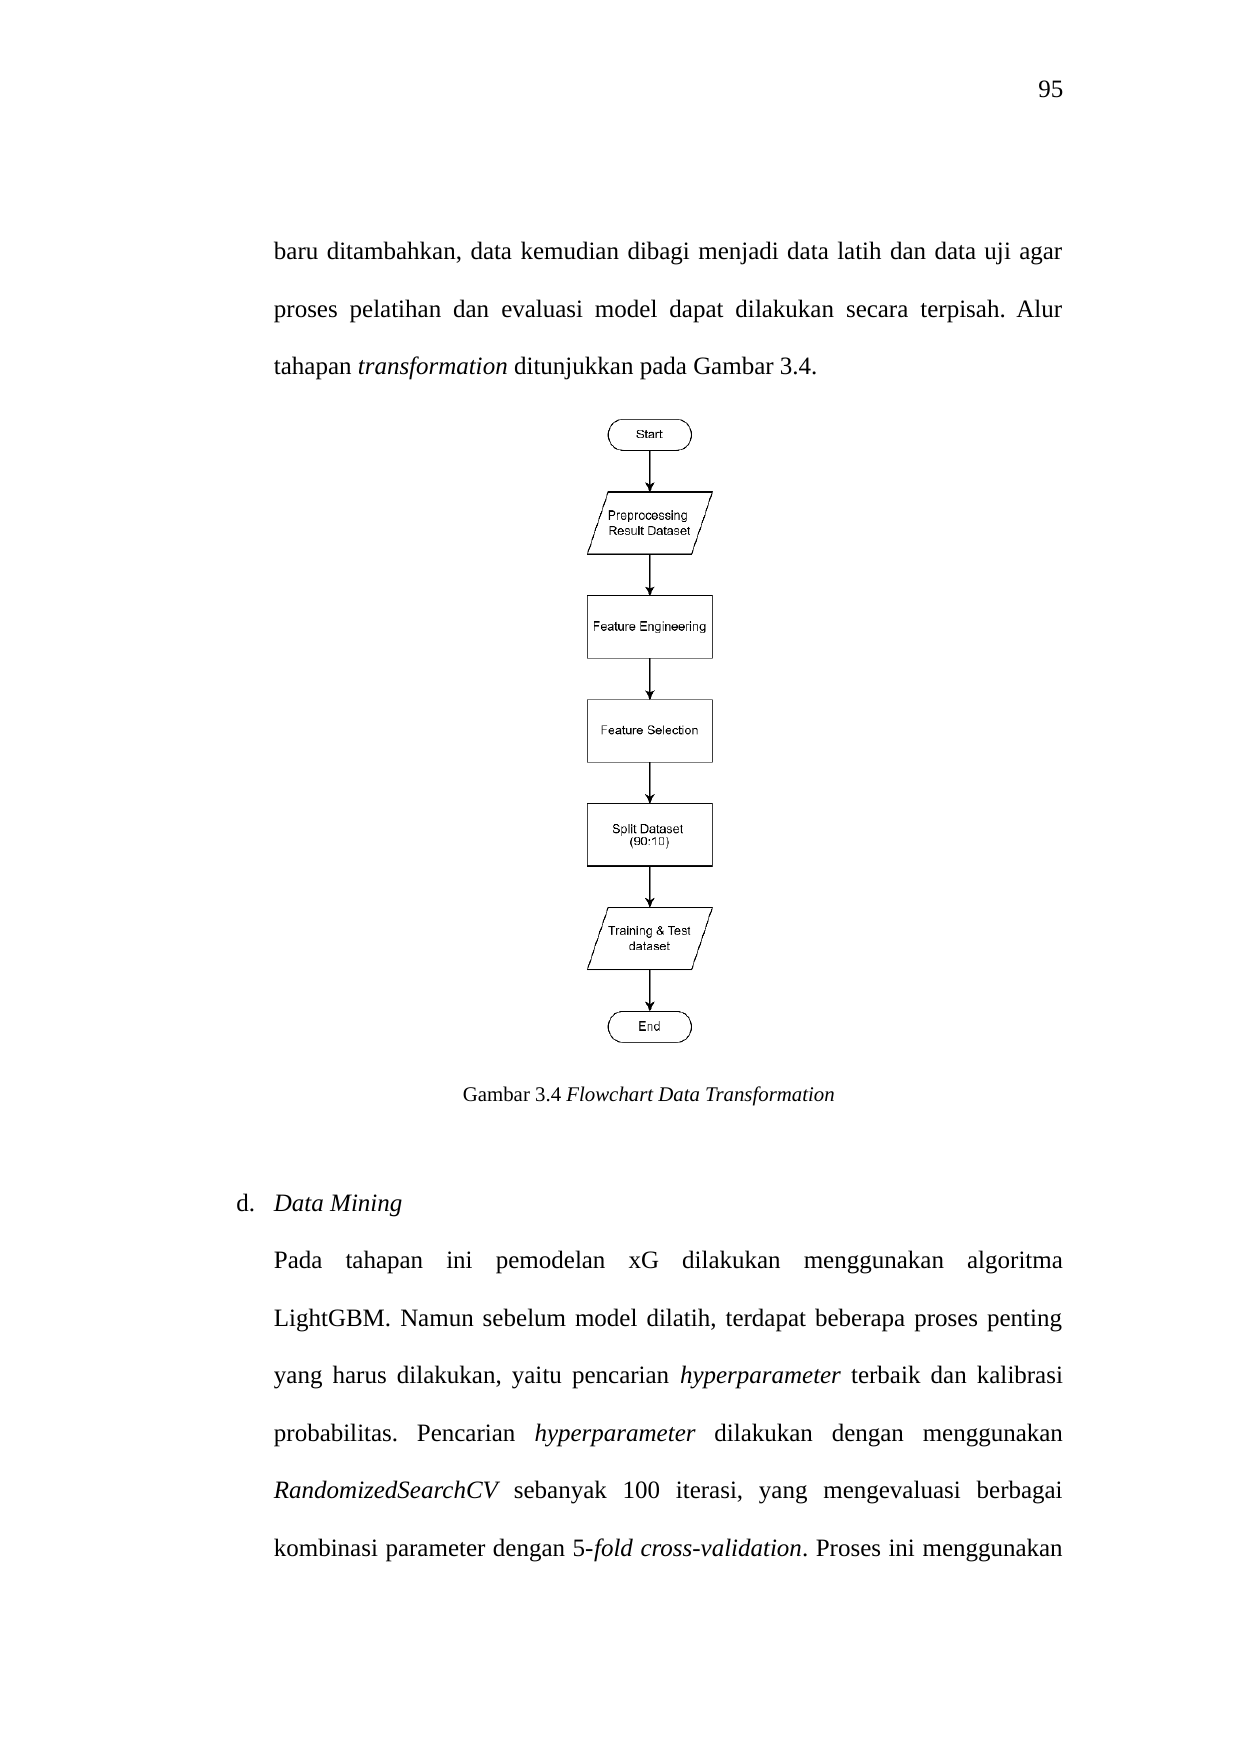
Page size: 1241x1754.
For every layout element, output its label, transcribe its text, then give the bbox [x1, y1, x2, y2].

subtitle Flowchart Data Transformation [236, 1082, 1063, 1106]
picture [576, 408, 724, 1054]
list Data Mining [236, 1188, 1063, 1216]
